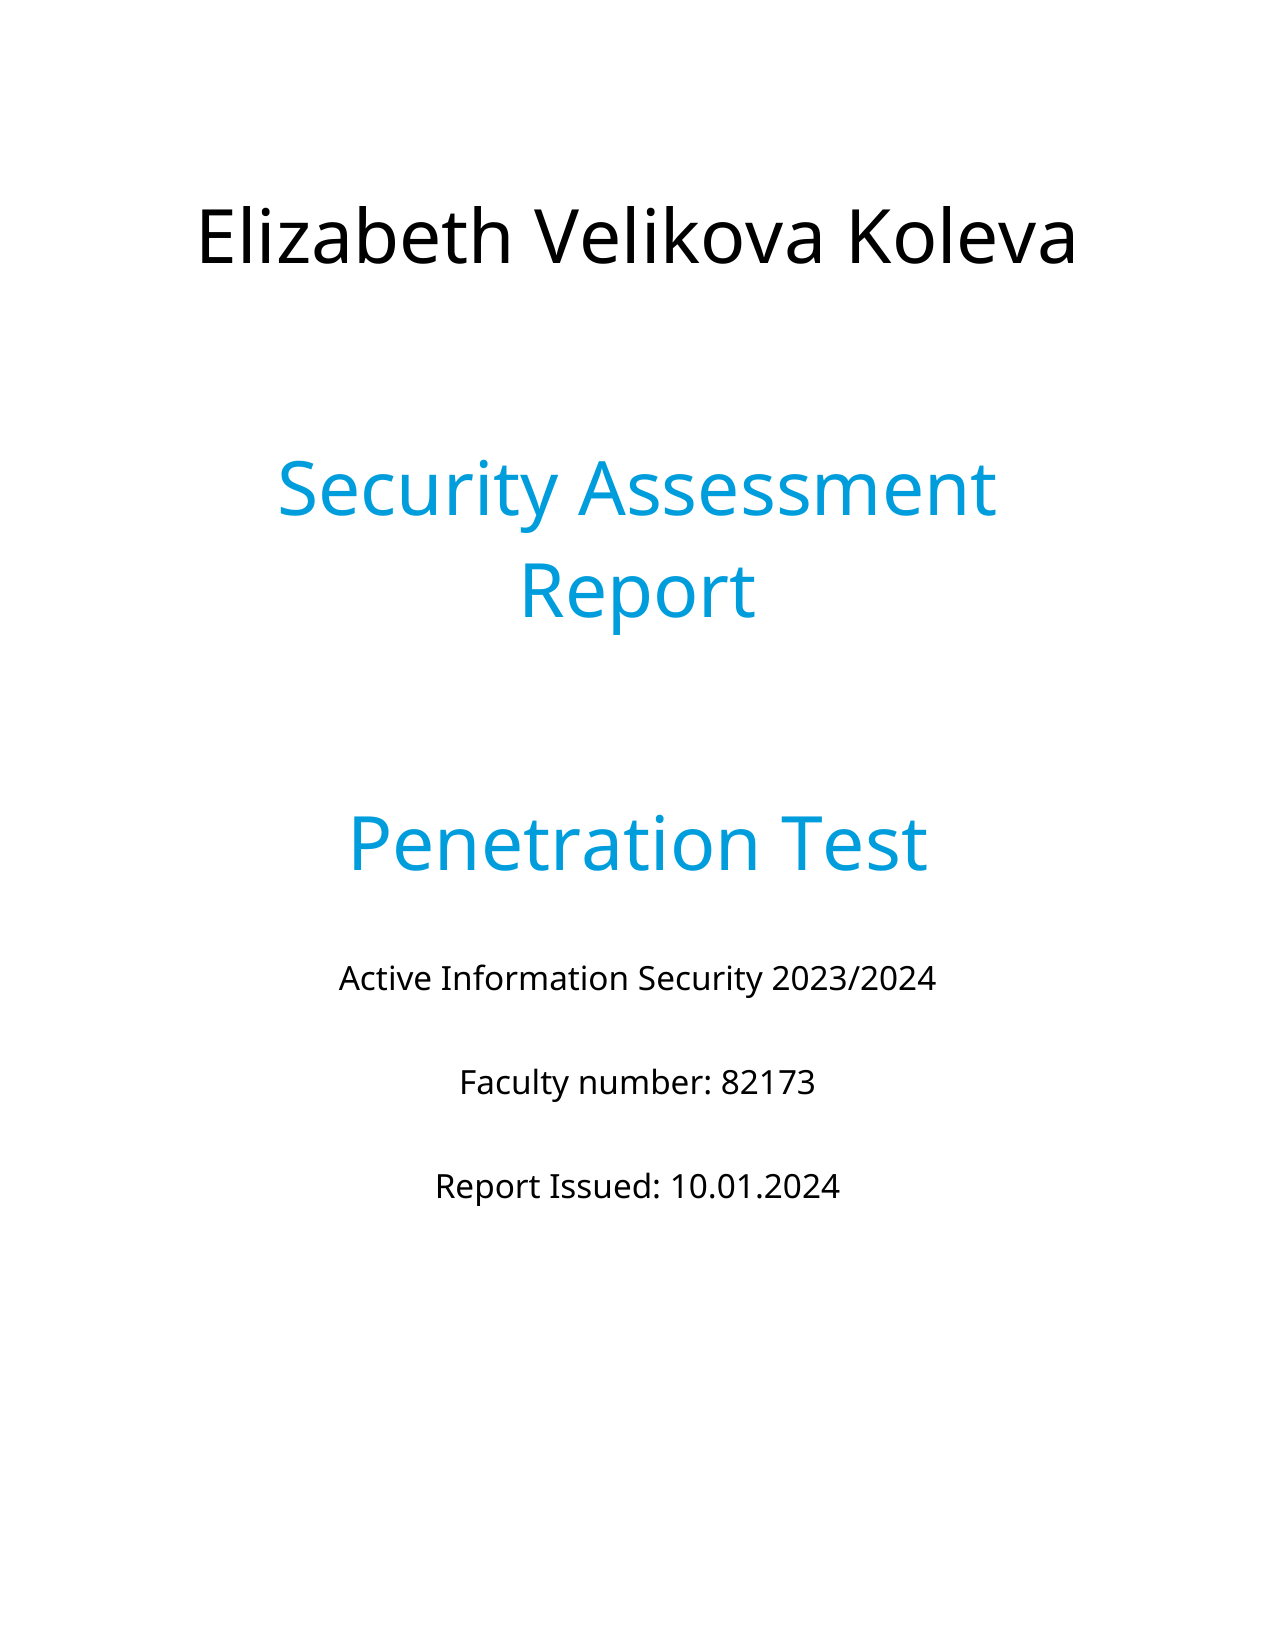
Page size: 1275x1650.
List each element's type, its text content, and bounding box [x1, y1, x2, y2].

text Faculty number: 82173 [187, 1059, 1087, 1104]
title Penetration Test [187, 790, 1087, 954]
title Security Assessment Report [187, 436, 1087, 640]
text Active Information Security 2023/2024 [187, 954, 1087, 1000]
title Elizabeth Velikova Koleva [187, 183, 1087, 286]
text Report Issued: 10.01.2024 [187, 1163, 1087, 1208]
